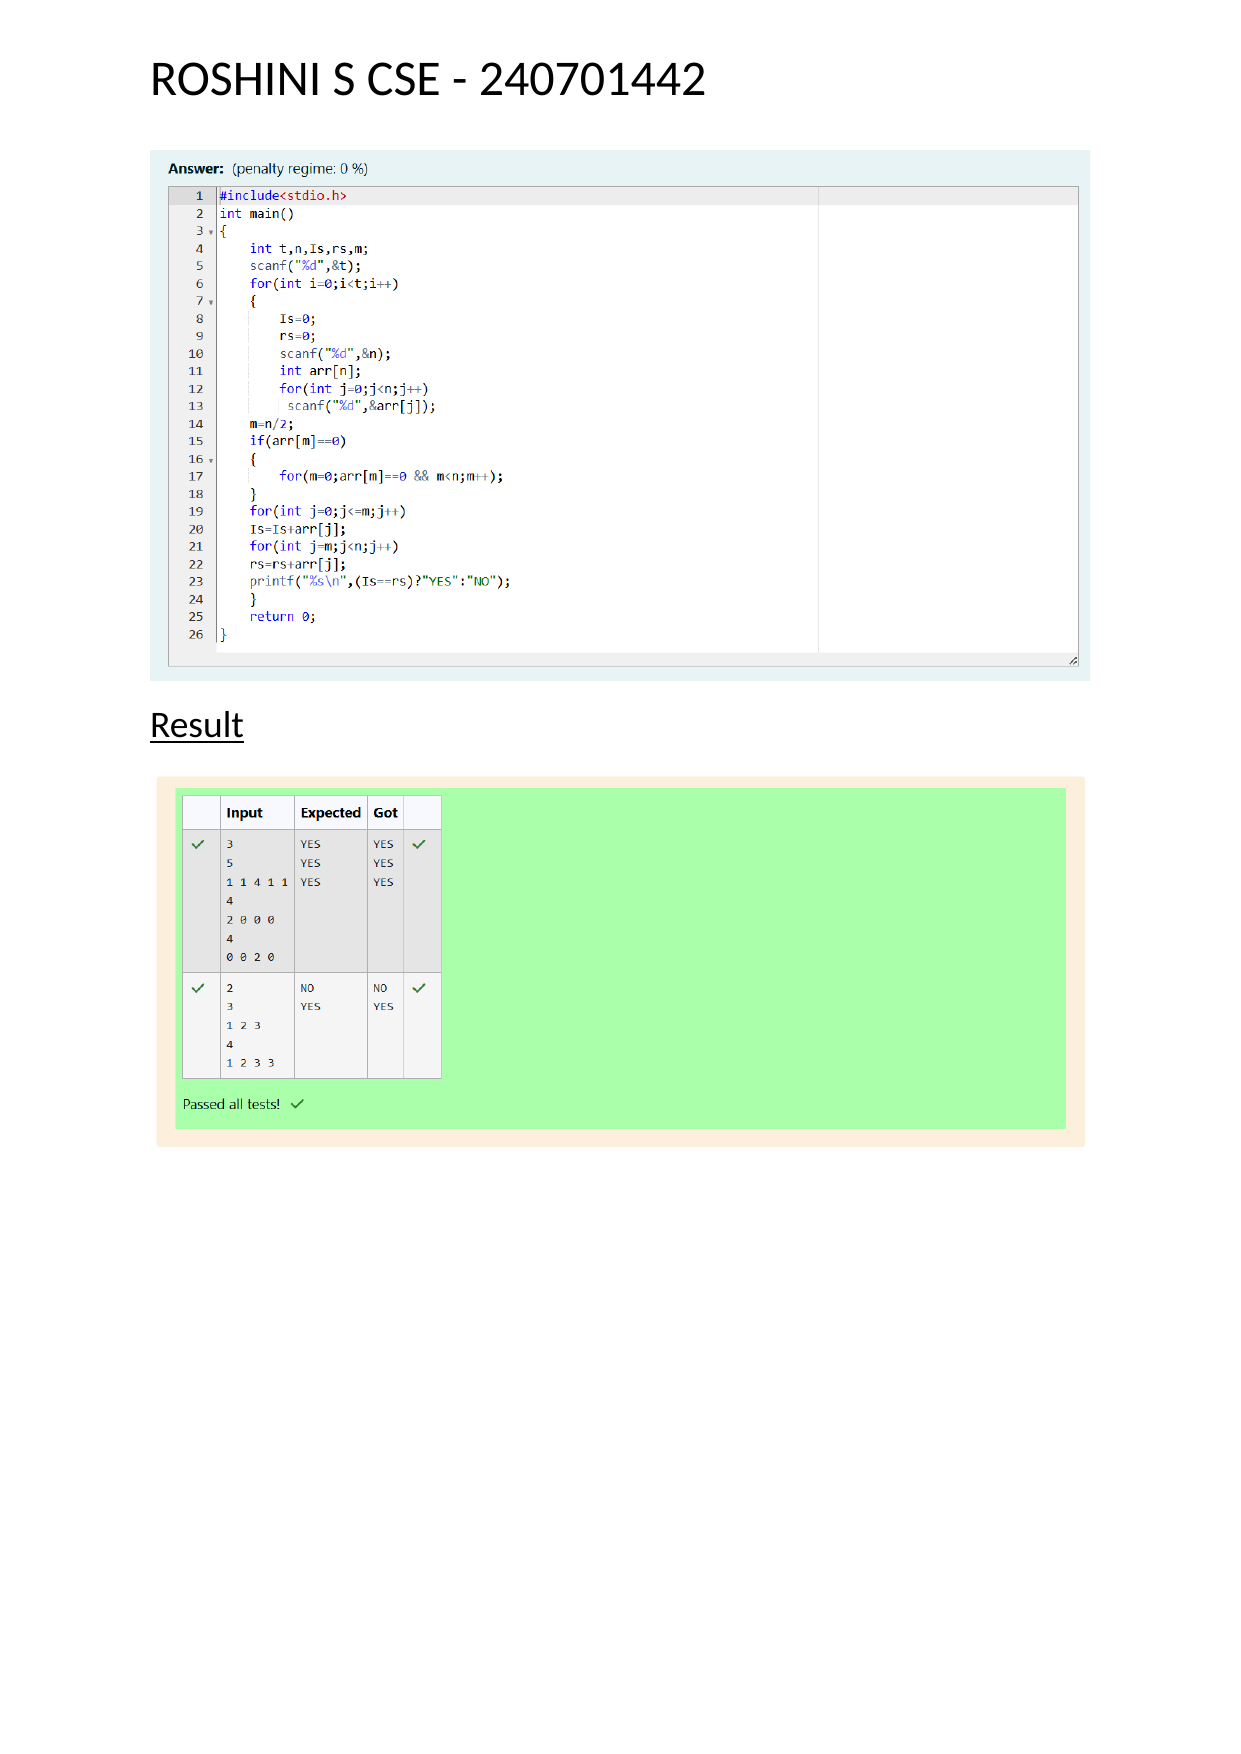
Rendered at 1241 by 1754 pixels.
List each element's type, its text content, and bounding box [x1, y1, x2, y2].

text Result [150, 701, 1090, 747]
picture [150, 770, 1091, 1150]
picture [150, 150, 1091, 681]
